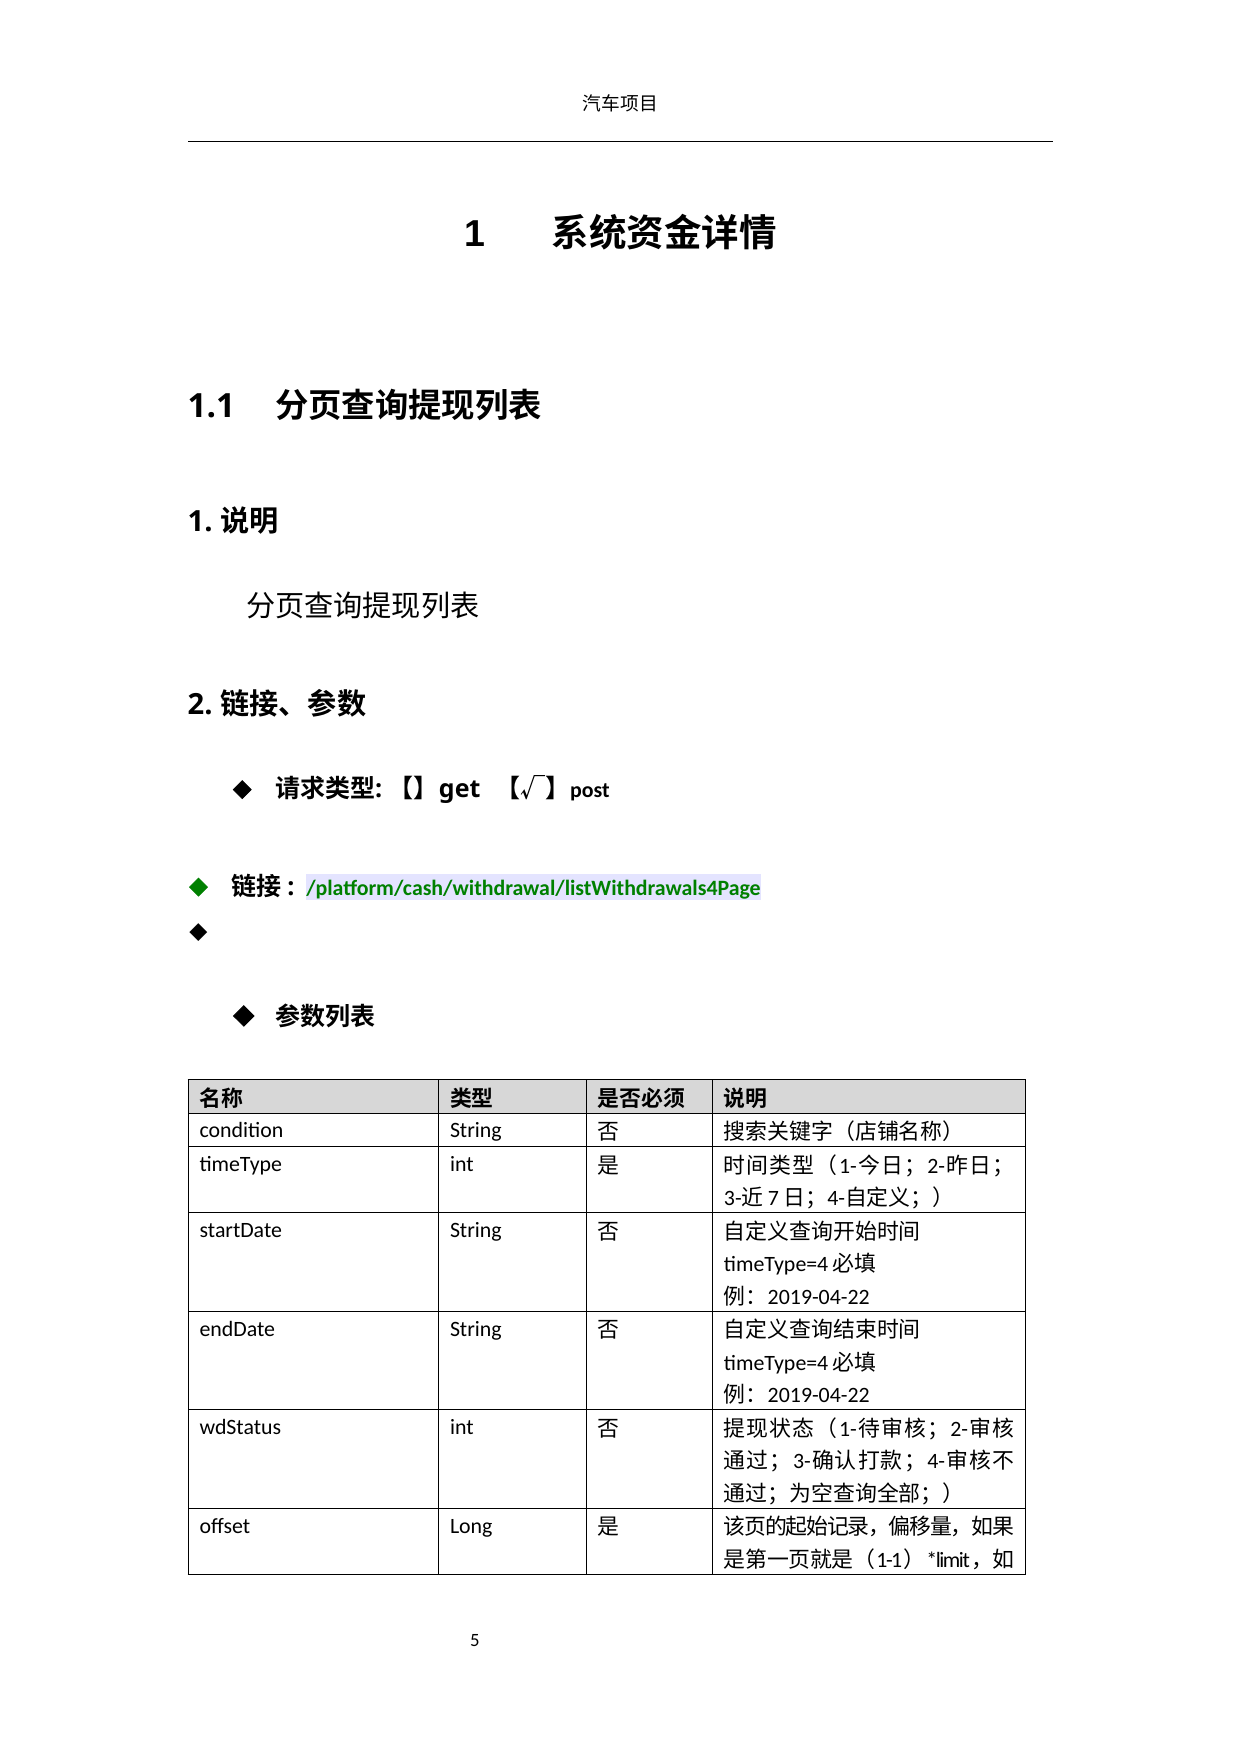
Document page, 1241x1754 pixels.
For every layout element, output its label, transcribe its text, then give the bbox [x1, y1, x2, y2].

table_cell String [439, 1114, 586, 1146]
table_cell 提现状态（1-待审核；2-审核通过；3-确认打款；4-审核不通过；为空查询全部；） [713, 1410, 1025, 1508]
table_cell startDate [189, 1213, 438, 1311]
list 链接 : /platform/cash/withdrawal/listWithdrawals4Page [187, 852, 1053, 917]
table_cell 否 [587, 1114, 712, 1146]
table_cell int [439, 1410, 586, 1508]
table_cell timeType [189, 1147, 438, 1212]
list 说明 [187, 497, 1053, 540]
list 参数列表 [187, 982, 1053, 1047]
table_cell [713, 1509, 1025, 1574]
text 分页查询提现列表 [187, 571, 1053, 636]
table_cell 是 [587, 1509, 712, 1574]
table_cell String [439, 1312, 586, 1409]
table_cell wdStatus [189, 1410, 438, 1508]
table_header 是否必须 [587, 1080, 712, 1113]
table_cell 否 [587, 1213, 712, 1311]
text 分页查询提现列表 [187, 370, 1053, 435]
table_cell 否 [587, 1410, 712, 1508]
list 请求类型: 【】get 【√】post [187, 754, 1053, 819]
table_cell 否 [587, 1312, 712, 1409]
table_cell String [439, 1213, 586, 1311]
table_cell int [439, 1147, 586, 1212]
table_cell 自定义查询结束时间 timeType=4必填 例：2019-04-22 [713, 1312, 1025, 1409]
text 系统资金详情 [187, 197, 1053, 262]
table_cell Long [439, 1509, 586, 1574]
table_header 类型 [439, 1080, 586, 1113]
table_cell 搜索关键字（店铺名称） [713, 1114, 1025, 1146]
table_cell endDate [189, 1312, 438, 1409]
table_header 说明 [713, 1080, 1025, 1113]
table_cell 是 [587, 1147, 712, 1212]
table_cell 时间类型（1-今日；2-昨日；3-近7日；4-自定义；） [713, 1147, 1025, 1212]
table_cell offset [189, 1509, 438, 1574]
table_cell 自定义查询开始时间 timeType=4必填 例：2019-04-22 [713, 1213, 1025, 1311]
table_header 名称 [189, 1080, 438, 1113]
list 链接、参数 [187, 680, 1053, 723]
